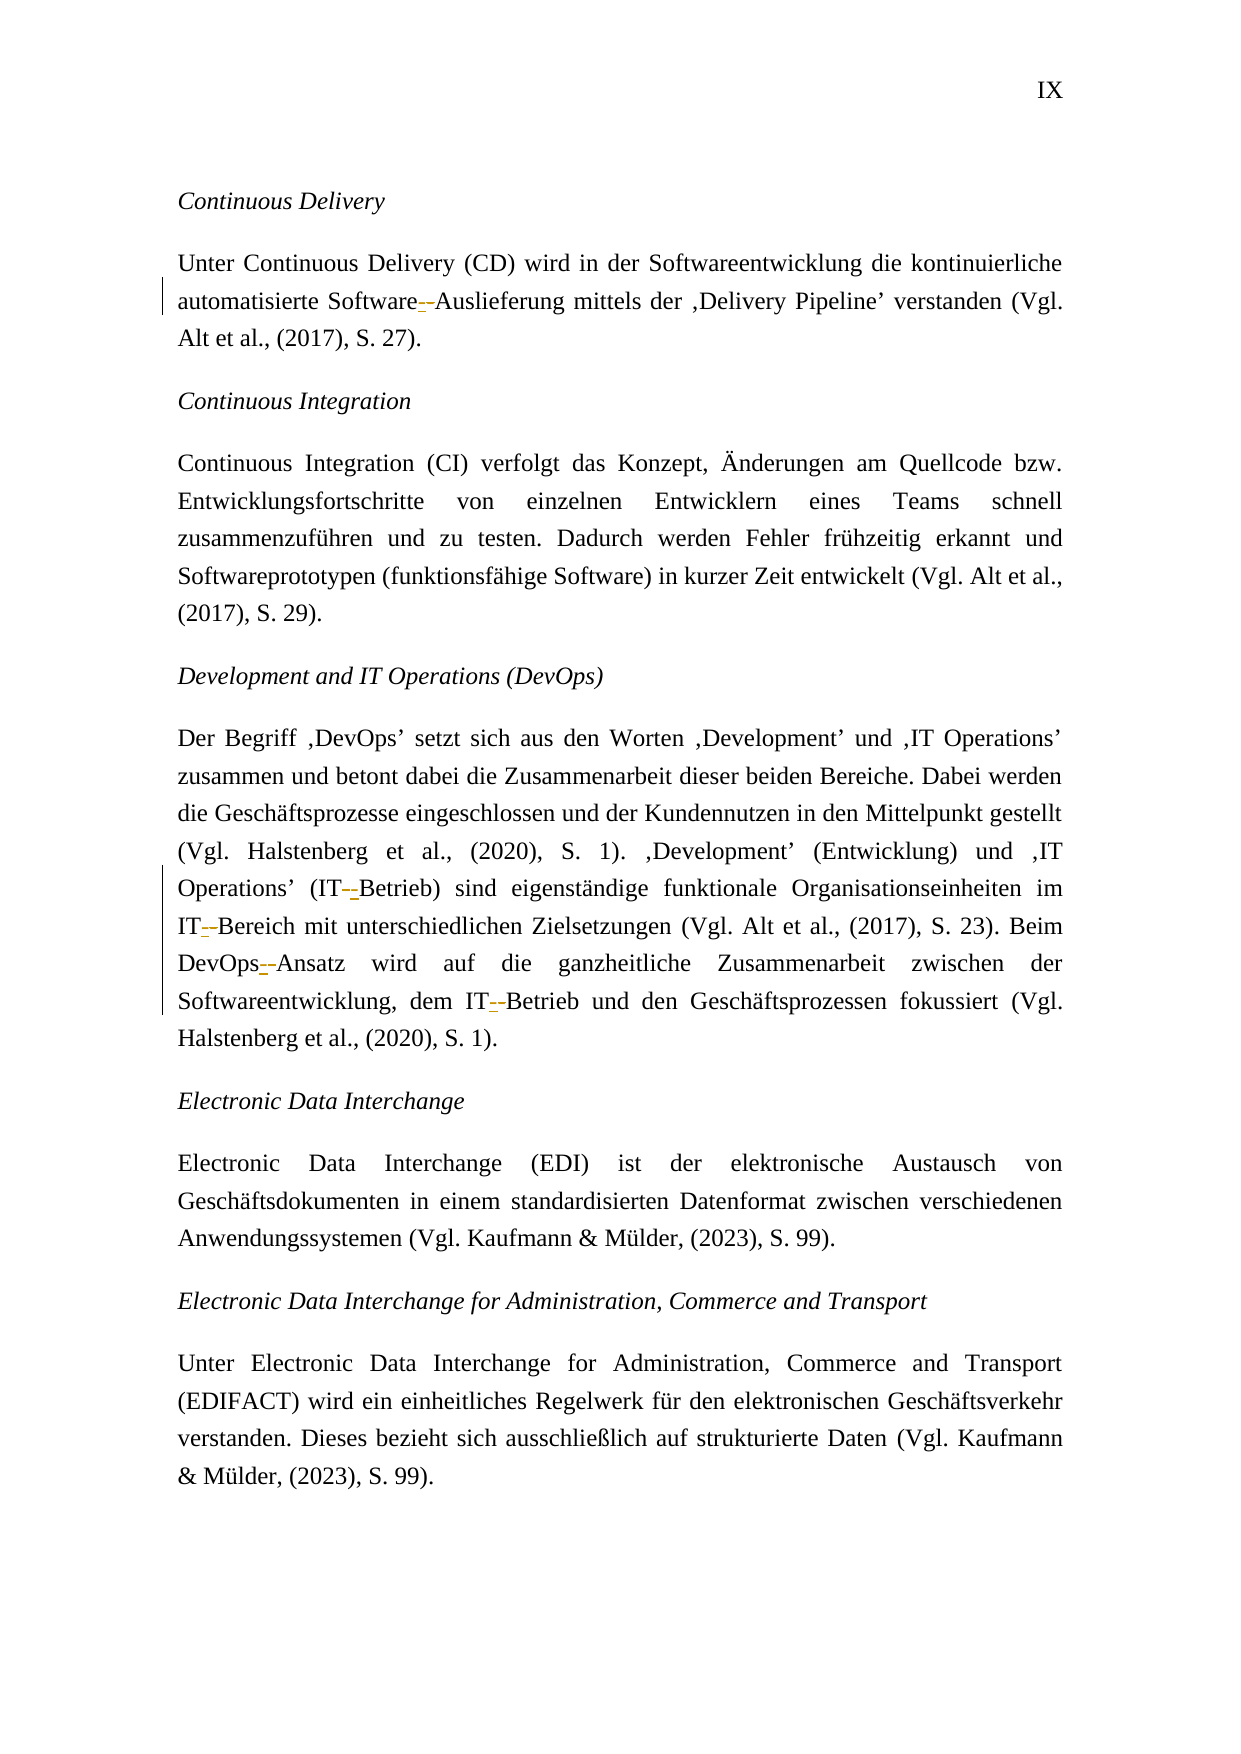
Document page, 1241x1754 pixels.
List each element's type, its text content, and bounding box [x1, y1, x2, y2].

text Electronic Data Interchange (EDI) ist der elektronische Austausch von Geschäftsdokumenten in einem standardisierten Datenformat zwischen verschiedenen Anwendungssystemen (Vgl. Kaufmann & Mülder, (2023), S. 99). [177, 1140, 1063, 1252]
text Continuous Integration (CI) verfolgt das Konzept, Änderungen am Quellcode bzw. Entwicklungsfortschritte von einzelnen Entwicklern eines Teams schnell zusammenzuführen und zu testen. Dadurch werden Fehler frühzeitig erkannt und Softwareprototypen (funktionsfähige Software) in kurzer Zeit entwickelt (Vgl. Alt et al., (2017), S. 29). [177, 440, 1063, 627]
text Der Begriff ‚DevOps’ setzt sich aus den Worten ‚Development’ und ‚IT Operations’ zusammen und betont dabei die Zusammenarbeit dieser beiden Bereiche. Dabei werden die Geschäftsprozesse eingeschlossen und der Kundennutzen in den Mittelpunkt gestellt (Vgl. Halstenberg et al., (2020), S. 1). ‚Development’ (Entwicklung) und ‚IT Operations’ (ITBetrieb) sind eigenständige funktionale Organisationseinheiten im ITBereich mit unterschiedlichen Zielsetzungen (Vgl. Alt et al., (2017), S. 23). Beim DevOpsAnsatz wird auf die ganzheitliche Zusammenarbeit zwischen der Softwareentwicklung, dem ITBetrieb und den Geschäftsprozessen fokussiert (Vgl. Halstenberg et al., (2020), S. 1). [177, 715, 1063, 1052]
text Continuous Integration [177, 377, 1063, 415]
text Continuous Delivery [177, 177, 1063, 215]
text Development and IT Operations (DevOps) [177, 652, 1063, 690]
text Electronic Data Interchange for Administration, Commerce and Transport [177, 1277, 1063, 1315]
text Unter Electronic Data Interchange for Administration, Commerce and Transport (EDIFACT) wird ein einheitliches Regelwerk für den elektronischen Geschäftsverkehr verstanden. Dieses bezieht sich ausschließlich auf strukturierte Daten (Vgl. Kaufmann & Mülder, (2023), S. 99). [177, 1340, 1063, 1490]
text Unter Continuous Delivery (CD) wird in der Softwareentwicklung die kontinuierliche automatisierte SoftwareAuslieferung mittels der ‚Delivery Pipeline’ verstanden (Vgl. Alt et al., (2017), S. 27). [177, 240, 1063, 352]
text Electronic Data Interchange [177, 1077, 1063, 1115]
